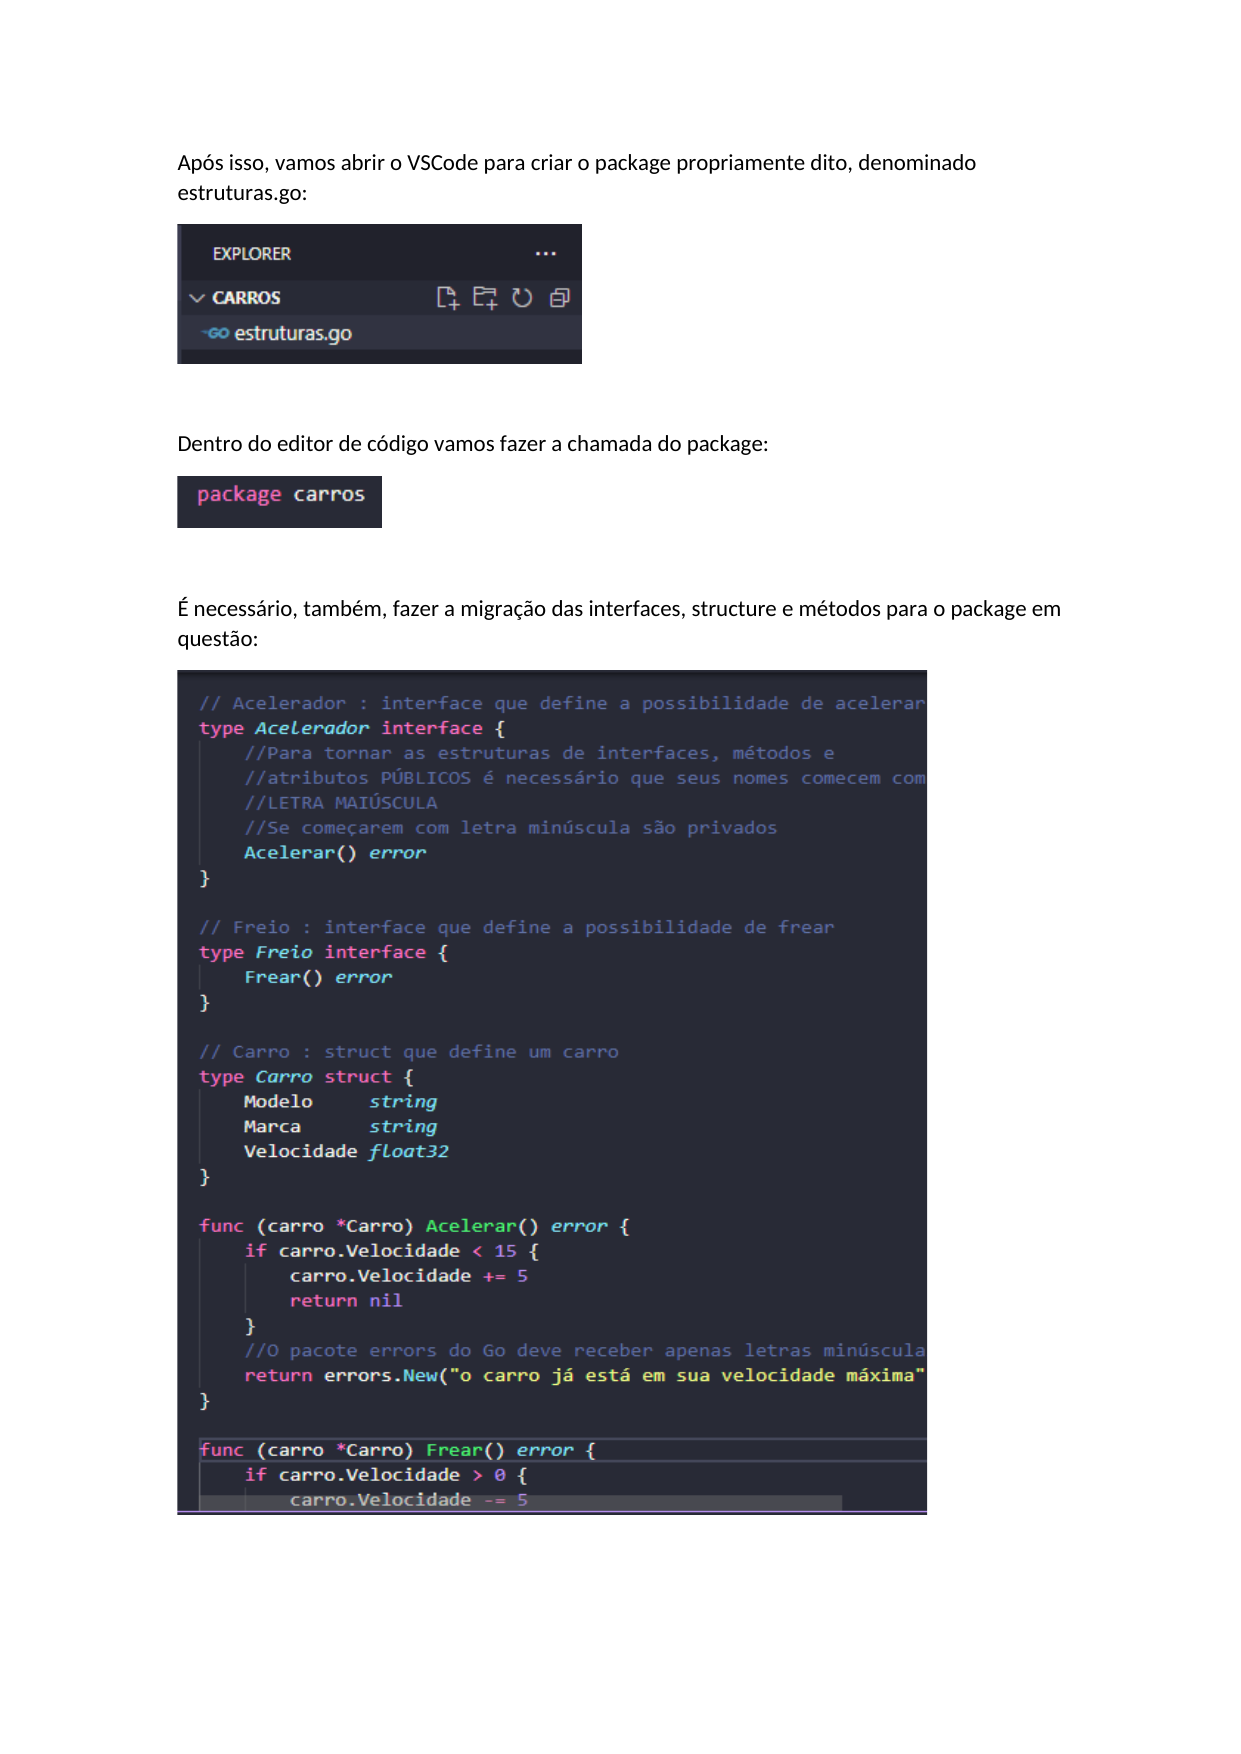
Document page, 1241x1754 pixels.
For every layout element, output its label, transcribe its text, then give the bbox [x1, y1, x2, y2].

picture [177, 224, 582, 364]
text É necessário, também, fazer a migração das interfaces, structure e métodos para o package em questão: [177, 594, 1063, 652]
text Dentro do editor de código vamos fazer a chamada do package: [177, 429, 1063, 457]
picture [177, 670, 928, 1515]
picture [177, 476, 382, 528]
text Após isso, vamos abrir o VSCode para criar o package propriamente dito, denominado estruturas.go: [177, 148, 1063, 206]
